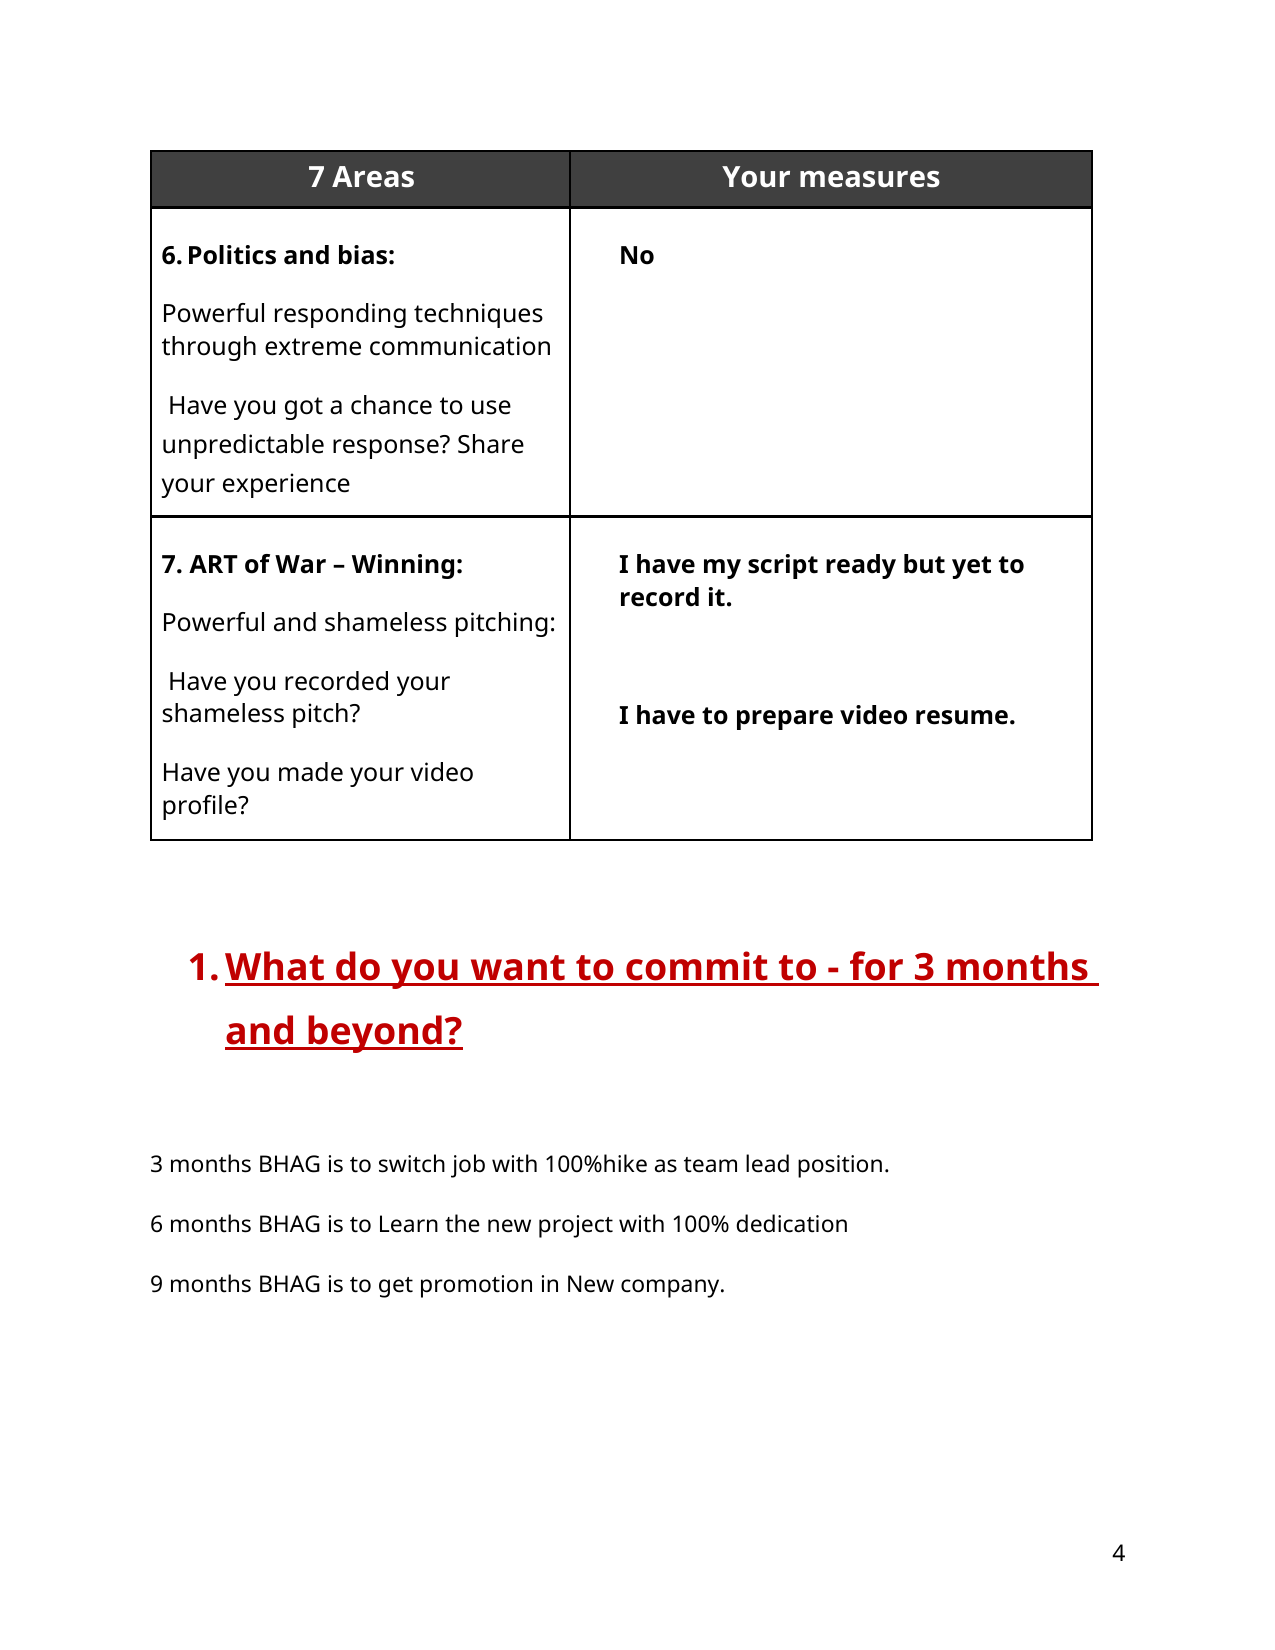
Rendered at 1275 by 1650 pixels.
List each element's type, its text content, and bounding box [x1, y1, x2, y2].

text 6 months BHAG is to Learn the new project with 100% dedication [150, 1208, 1125, 1239]
text 3 months BHAG is to switch job with 100%hike as team lead position. [150, 1148, 1125, 1180]
table_header 7 Areas [152, 152, 569, 206]
text 9 months BHAG is to get promotion in New company. [150, 1268, 1125, 1299]
table_cell I have my script ready but yet to record it. I have to prepare video resume. [571, 518, 1091, 838]
table_header Your measures [571, 152, 1091, 206]
table_cell No [571, 209, 1091, 515]
table_cell 7. ART of War – Winning: Powerful and shameless pitching: Have you recorded your shameless pitch? Have you made your video profile? [152, 518, 569, 838]
subtitle What do you want to commit to - for 3 months and beyond? [187, 940, 1125, 1055]
table_cell 6. Politics and bias: Powerful responding techniques through extreme communication Have you got a chance to use unpredictable response? Share your experience [152, 209, 569, 515]
